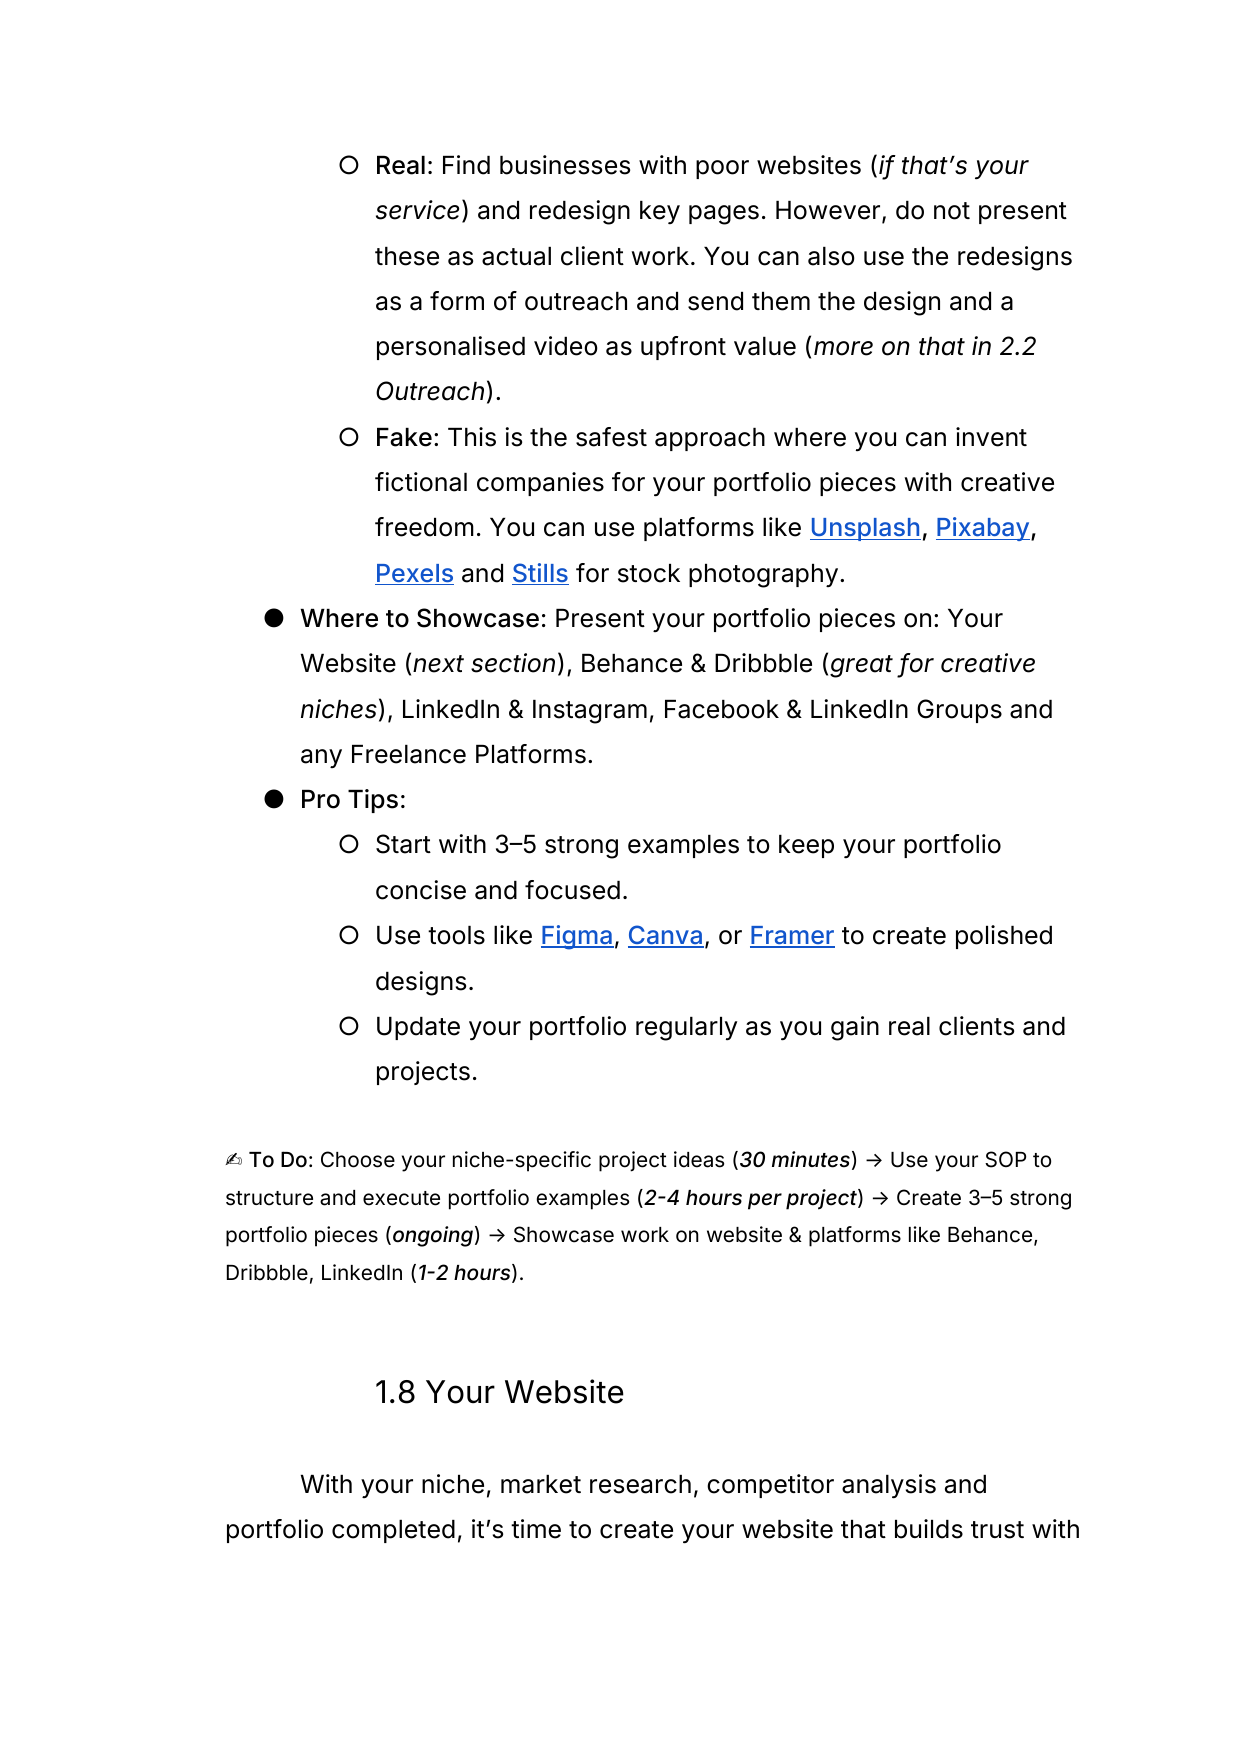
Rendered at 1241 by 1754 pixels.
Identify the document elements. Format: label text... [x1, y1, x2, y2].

subtitle 1.8 Your Website [300, 1373, 1090, 1411]
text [225, 1469, 1090, 1544]
list Real: Find businesses with poor websites (if that’s your service) and redesign key pages. However, do not present these as actual client work. You can also use the redesigns as a form of outreach and send them the design and a personalised video as upfront value (more on that in 2.2 Outreach). [337, 150, 1090, 407]
list Fake: This is the safest approach where you can invent fictional companies for your portfolio pieces with creative freedom. You can use platforms like Unsplash, Pixabay, Pexels and Stills for stock photography. [337, 422, 1090, 588]
text ✍ To Do: Choose your niche-specific project ideas (30 minutes) → Use your SOP to structure and execute portfolio examples (2-4 hours per project) → Create 3–5 strong portfolio pieces (ongoing) → Showcase work on website & platforms like Behance, Dribbble, LinkedIn (1-2 hours). [225, 1147, 1090, 1286]
list Use tools like Figma, Canva, or Framer to create polished designs. [337, 920, 1090, 996]
list Update your portfolio regularly as you gain real clients and projects. [337, 1011, 1090, 1086]
list Where to Showcase: Present your portfolio pieces on: Your Website (next section), Behance & Dribbble (great for creative niches), LinkedIn & Instagram, Facebook & LinkedIn Groups and any Freelance Platforms. [262, 603, 1090, 769]
list Start with 3–5 strong examples to keep your portfolio concise and focused. [337, 830, 1090, 905]
list Pro Tips: [262, 784, 1090, 814]
